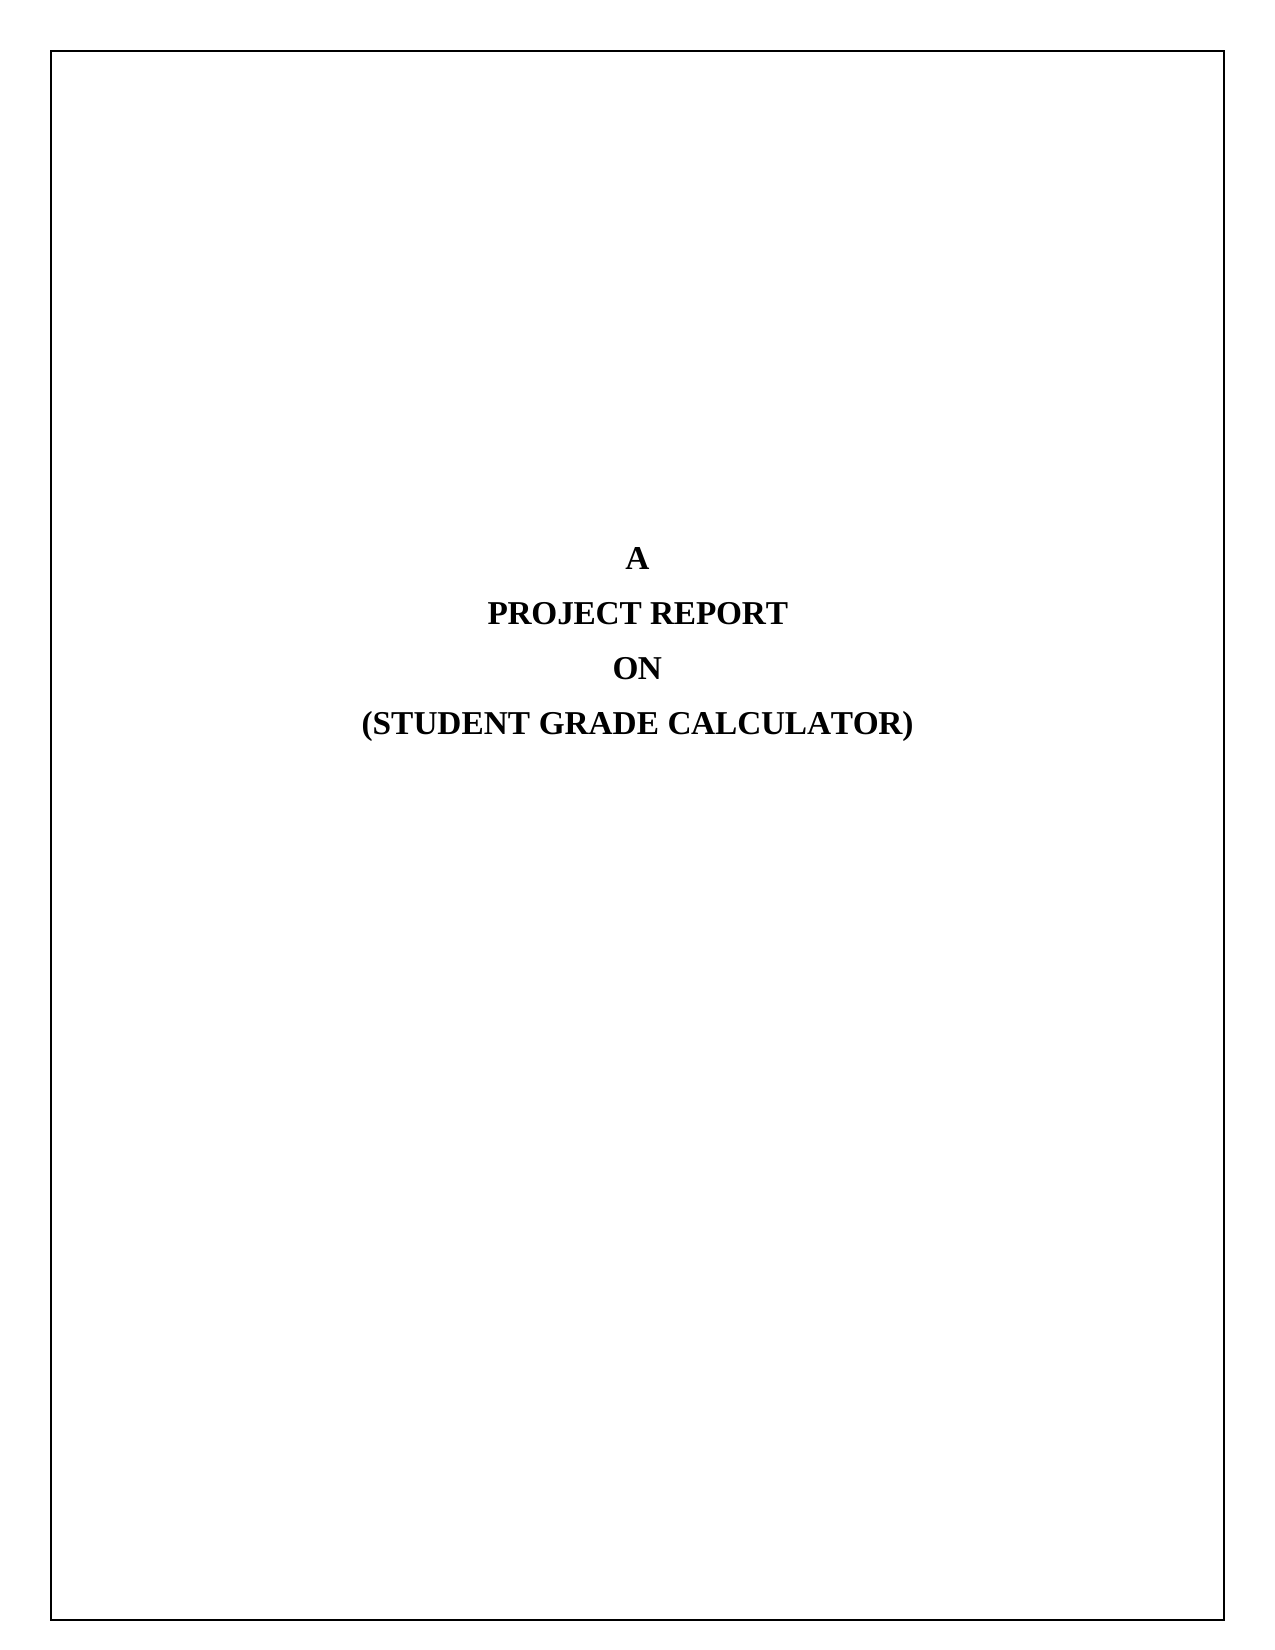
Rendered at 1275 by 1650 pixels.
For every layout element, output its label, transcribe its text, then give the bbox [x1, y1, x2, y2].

text (STUDENT GRADE CALCULATOR) [298, 703, 977, 742]
text A [298, 538, 977, 577]
text PROJECT REPORT ON [466, 593, 809, 687]
